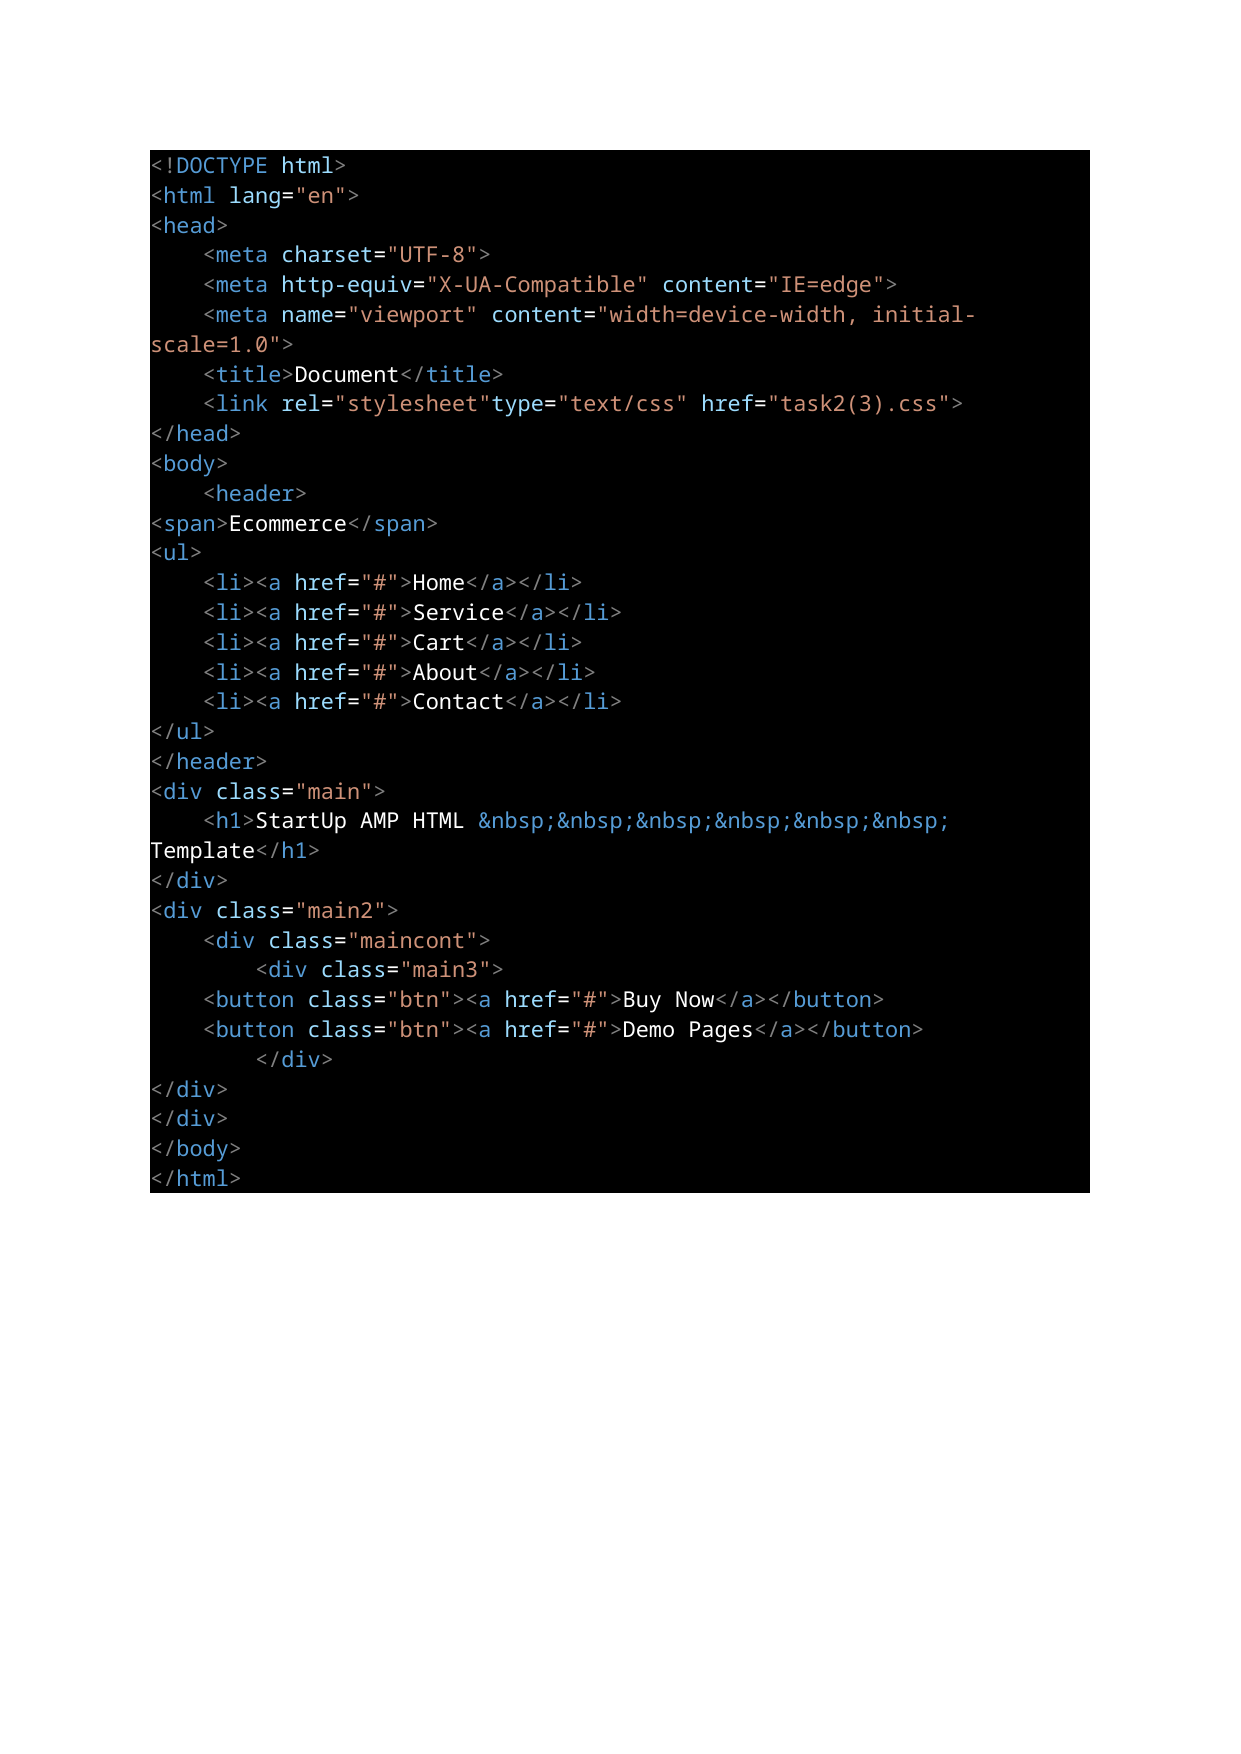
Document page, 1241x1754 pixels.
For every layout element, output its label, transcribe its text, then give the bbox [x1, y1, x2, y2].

text <li><a href="#">Cart</a></li> [150, 627, 1090, 656]
text <li><a href="#">About</a></li> [150, 656, 1090, 686]
text </html> [150, 1163, 1090, 1193]
text <!DOCTYPE html> [150, 150, 1090, 180]
text <html lang="en"> [150, 180, 1090, 209]
text <head> [150, 209, 1090, 239]
text <meta charset="UTF-8"> [150, 239, 1090, 269]
text <div class="maincont"> [150, 924, 1090, 954]
text <button class="btn"><a href="#">Buy Now</a></button> [150, 984, 1090, 1014]
text </div> [150, 1103, 1090, 1133]
text </div> [150, 1073, 1090, 1103]
text <link rel="stylesheet"type="text/css" href="task2(3).css"> [150, 388, 1090, 418]
text <meta http-equiv="X-UA-Compatible" content="IE=edge"> [150, 269, 1090, 299]
text </div> [150, 865, 1090, 895]
text <title>Document</title> [150, 358, 1090, 388]
text <li><a href="#">Service</a></li> [150, 597, 1090, 627]
text <li><a href="#">Home</a></li> [150, 567, 1090, 597]
text <div class="main3"> [150, 954, 1090, 984]
text </ul> [150, 716, 1090, 746]
text <header> [150, 478, 1090, 507]
text </head> [150, 418, 1090, 448]
text <ul> [150, 537, 1090, 567]
text </header> [150, 746, 1090, 776]
text <div class="main"> [150, 776, 1090, 805]
text <span>Ecommerce</span> [150, 507, 1090, 537]
text </body> [150, 1133, 1090, 1163]
text <li><a href="#">Contact</a></li> [150, 686, 1090, 716]
text <body> [150, 448, 1090, 478]
text <h1>StartUp AMP HTML &nbsp;&nbsp;&nbsp;&nbsp;&nbsp;&nbsp; Template</h1> [150, 805, 1090, 865]
text </div> [150, 1044, 1090, 1073]
text <button class="btn"><a href="#">Demo Pages</a></button> [150, 1014, 1090, 1044]
text <div class="main2"> [150, 895, 1090, 924]
text <meta name="viewport" content="width=device-width, initial-scale=1.0"> [150, 299, 1090, 358]
